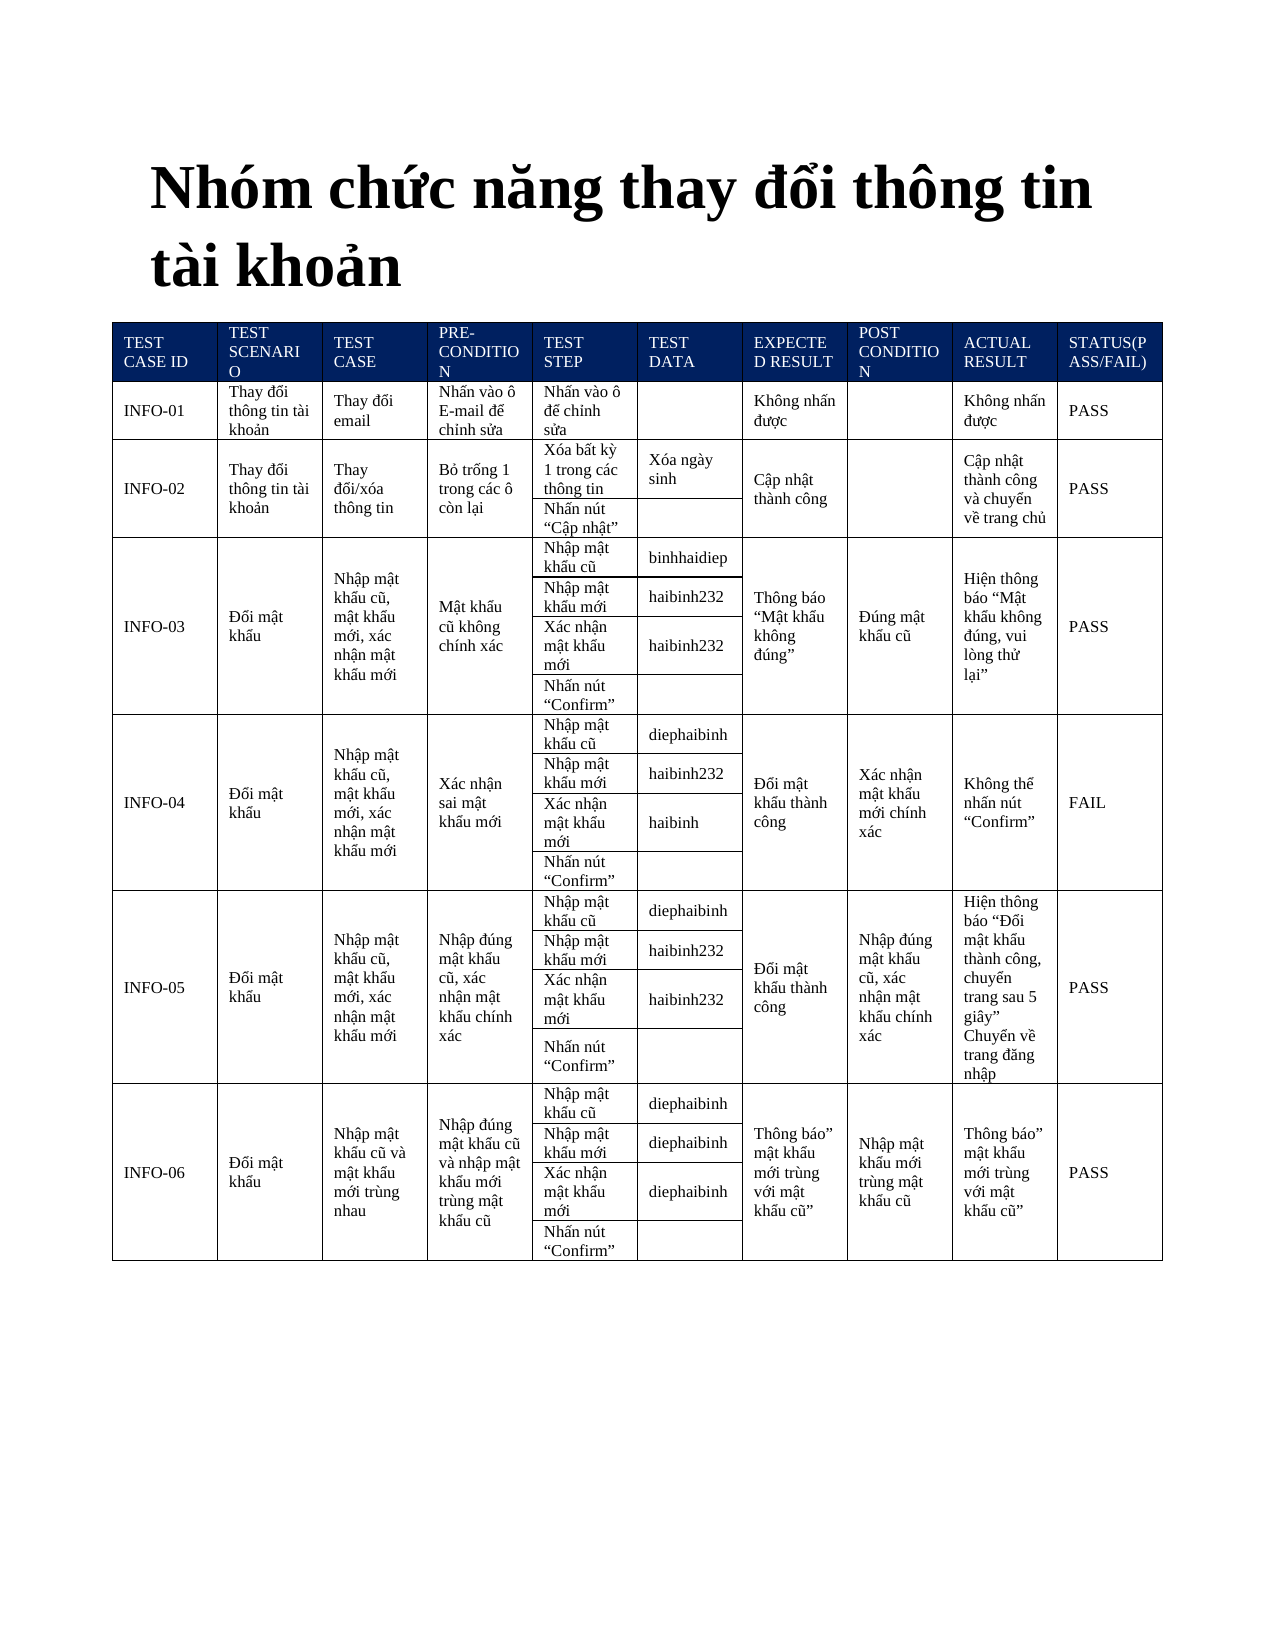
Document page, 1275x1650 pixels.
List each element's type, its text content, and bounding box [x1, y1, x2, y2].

table_cell Không thể nhấn nút “Confirm” [953, 715, 1057, 890]
table_header TEST STEP [533, 323, 637, 381]
table_cell diephaibinh [638, 891, 742, 930]
table_cell Hiện thông báo “Đổi mật khẩu thành công, chuyển trang sau 5 giây” Chuyển về trang đăng nhập [953, 891, 1057, 1083]
table_cell Nhập mật khẩu mới [533, 578, 637, 616]
table_cell Nhập mật khẩu cũ, mật khẩu mới, xác nhận mật khẩu mới [323, 538, 427, 714]
table_cell Thay đổi thông tin tài khoản [218, 440, 322, 537]
table_cell [638, 852, 742, 890]
table_cell INFO-02 [113, 440, 217, 537]
table_cell Đổi mật khẩu [218, 891, 322, 1083]
table_cell Xác nhận mật khẩu mới chính xác [848, 715, 952, 890]
table_cell Thay đổi/xóa thông tin [323, 440, 427, 537]
table_cell Nhập mật khẩu cũ [533, 715, 637, 753]
table_cell Xác nhận mật khẩu mới [533, 617, 637, 674]
table_cell Thông báo “Mật khẩu không đúng” [743, 538, 847, 714]
table_cell Nhập đúng mật khẩu cũ, xác nhận mật khẩu chính xác [428, 891, 532, 1083]
table_cell Nhấn nút “Confirm” [533, 675, 637, 714]
table_cell Nhập mật khẩu cũ [533, 891, 637, 930]
table_cell Nhập mật khẩu cũ, mật khẩu mới, xác nhận mật khẩu mới [323, 715, 427, 890]
table_cell Xóa bất kỳ 1 trong các thông tin [533, 440, 637, 498]
table_cell haibinh232 [638, 578, 742, 616]
table_cell Mật khẩu cũ không chính xác [428, 538, 532, 714]
table_header TEST SCENARIO [218, 323, 322, 381]
table_cell diephaibinh [638, 1163, 742, 1220]
table_cell PASS [1058, 538, 1162, 714]
table_cell Bỏ trống 1 trong các ô còn lại [428, 440, 532, 537]
table_cell INFO-06 [113, 1084, 217, 1260]
table_cell Xác nhận sai mật khẩu mới [428, 715, 532, 890]
table_cell Thông báo” mật khẩu mới trùng với mật khẩu cũ” [953, 1084, 1057, 1260]
table_header ACTUAL RESULT [953, 323, 1057, 381]
table_cell Nhấn vào ô để chỉnh sửa [533, 382, 637, 439]
table_cell PASS [1058, 382, 1162, 439]
table_cell Nhập mật khẩu mới trùng mật khẩu cũ [848, 1084, 952, 1260]
table_cell Nhấn nút “Confirm” [533, 852, 637, 890]
table_cell Cập nhật thành công và chuyển về trang chủ [953, 440, 1057, 537]
table_cell Xóa ngày sinh [638, 440, 742, 498]
text Nhóm chức năng thay đổi thông tin tài khoản [150, 150, 1125, 300]
table_cell Nhập mật khẩu mới [533, 1124, 637, 1162]
table_header PRE-CONDITION [428, 323, 532, 381]
table_cell haibinh232 [638, 931, 742, 969]
table_cell Nhập mật khẩu mới [533, 931, 637, 969]
table_cell Nhập mật khẩu cũ [533, 1084, 637, 1122]
table_cell [638, 1221, 742, 1260]
table_cell Nhấn nút “Confirm” [533, 1221, 637, 1260]
table_cell INFO-05 [113, 891, 217, 1083]
table_cell diephaibinh [638, 1124, 742, 1162]
table_cell Nhập đúng mật khẩu cũ, xác nhận mật khẩu chính xác [848, 891, 952, 1083]
table_cell haibinh232 [638, 754, 742, 792]
table_cell haibinh232 [638, 970, 742, 1028]
table_cell Thay đổi thông tin tài khoản [218, 382, 322, 439]
table_header POST CONDITION [848, 323, 952, 381]
table_cell Xác nhận mật khẩu mới [533, 970, 637, 1028]
table_cell [638, 1029, 742, 1083]
table_cell haibinh [638, 794, 742, 851]
table_header STATUS(PASS/FAIL) [1058, 323, 1162, 381]
table_cell Hiện thông báo “Mật khẩu không đúng, vui lòng thử lại” [953, 538, 1057, 714]
table_cell [638, 675, 742, 714]
table_cell binhhaidiep [638, 538, 742, 576]
table_header TEST DATA [638, 323, 742, 381]
table_cell diephaibinh [638, 715, 742, 753]
table_header TEST CASE [323, 323, 427, 381]
table_header EXPECTED RESULT [743, 323, 847, 381]
table_cell PASS [1058, 440, 1162, 537]
table_cell [638, 499, 742, 537]
table_cell INFO-03 [113, 538, 217, 714]
table_cell Đổi mật khẩu [218, 538, 322, 714]
table_cell Nhấn nút “Cập nhật” [533, 499, 637, 537]
table_header TEST CASE ID [113, 323, 217, 381]
table_cell PASS [1058, 891, 1162, 1083]
table_cell Không nhấn được [743, 382, 847, 439]
table_cell Thông báo” mật khẩu mới trùng với mật khẩu cũ” [743, 1084, 847, 1260]
table_cell Nhập mật khẩu cũ và mật khẩu mới trùng nhau [323, 1084, 427, 1260]
table_cell Nhập mật khẩu mới [533, 754, 637, 792]
table_cell haibinh232 [638, 617, 742, 674]
table_cell [848, 440, 952, 537]
table_cell Đổi mật khẩu [218, 715, 322, 890]
table_cell Đổi mật khẩu thành công [743, 891, 847, 1083]
table_cell Nhấn vào ô E-mail để chỉnh sửa [428, 382, 532, 439]
table_cell Nhập đúng mật khẩu cũ và nhập mật khẩu mới trùng mật khẩu cũ [428, 1084, 532, 1260]
table_cell Cập nhật thành công [743, 440, 847, 537]
table_cell Không nhấn được [953, 382, 1057, 439]
table_cell [848, 382, 952, 439]
table_cell Đổi mật khẩu [218, 1084, 322, 1260]
table_cell FAIL [1058, 715, 1162, 890]
table_cell Xác nhận mật khẩu mới [533, 794, 637, 851]
table_cell diephaibinh [638, 1084, 742, 1122]
table_cell Thay đổi email [323, 382, 427, 439]
table_cell [638, 382, 742, 439]
table_cell Nhập mật khẩu cũ [533, 538, 637, 576]
table_cell INFO-01 [113, 382, 217, 439]
table_cell Nhập mật khẩu cũ, mật khẩu mới, xác nhận mật khẩu mới [323, 891, 427, 1083]
table_cell Xác nhận mật khẩu mới [533, 1163, 637, 1220]
table_cell PASS [1058, 1084, 1162, 1260]
table_cell Nhấn nút “Confirm” [533, 1029, 637, 1083]
table_cell Đúng mật khẩu cũ [848, 538, 952, 714]
table_cell INFO-04 [113, 715, 217, 890]
table_cell Đổi mật khẩu thành công [743, 715, 847, 890]
